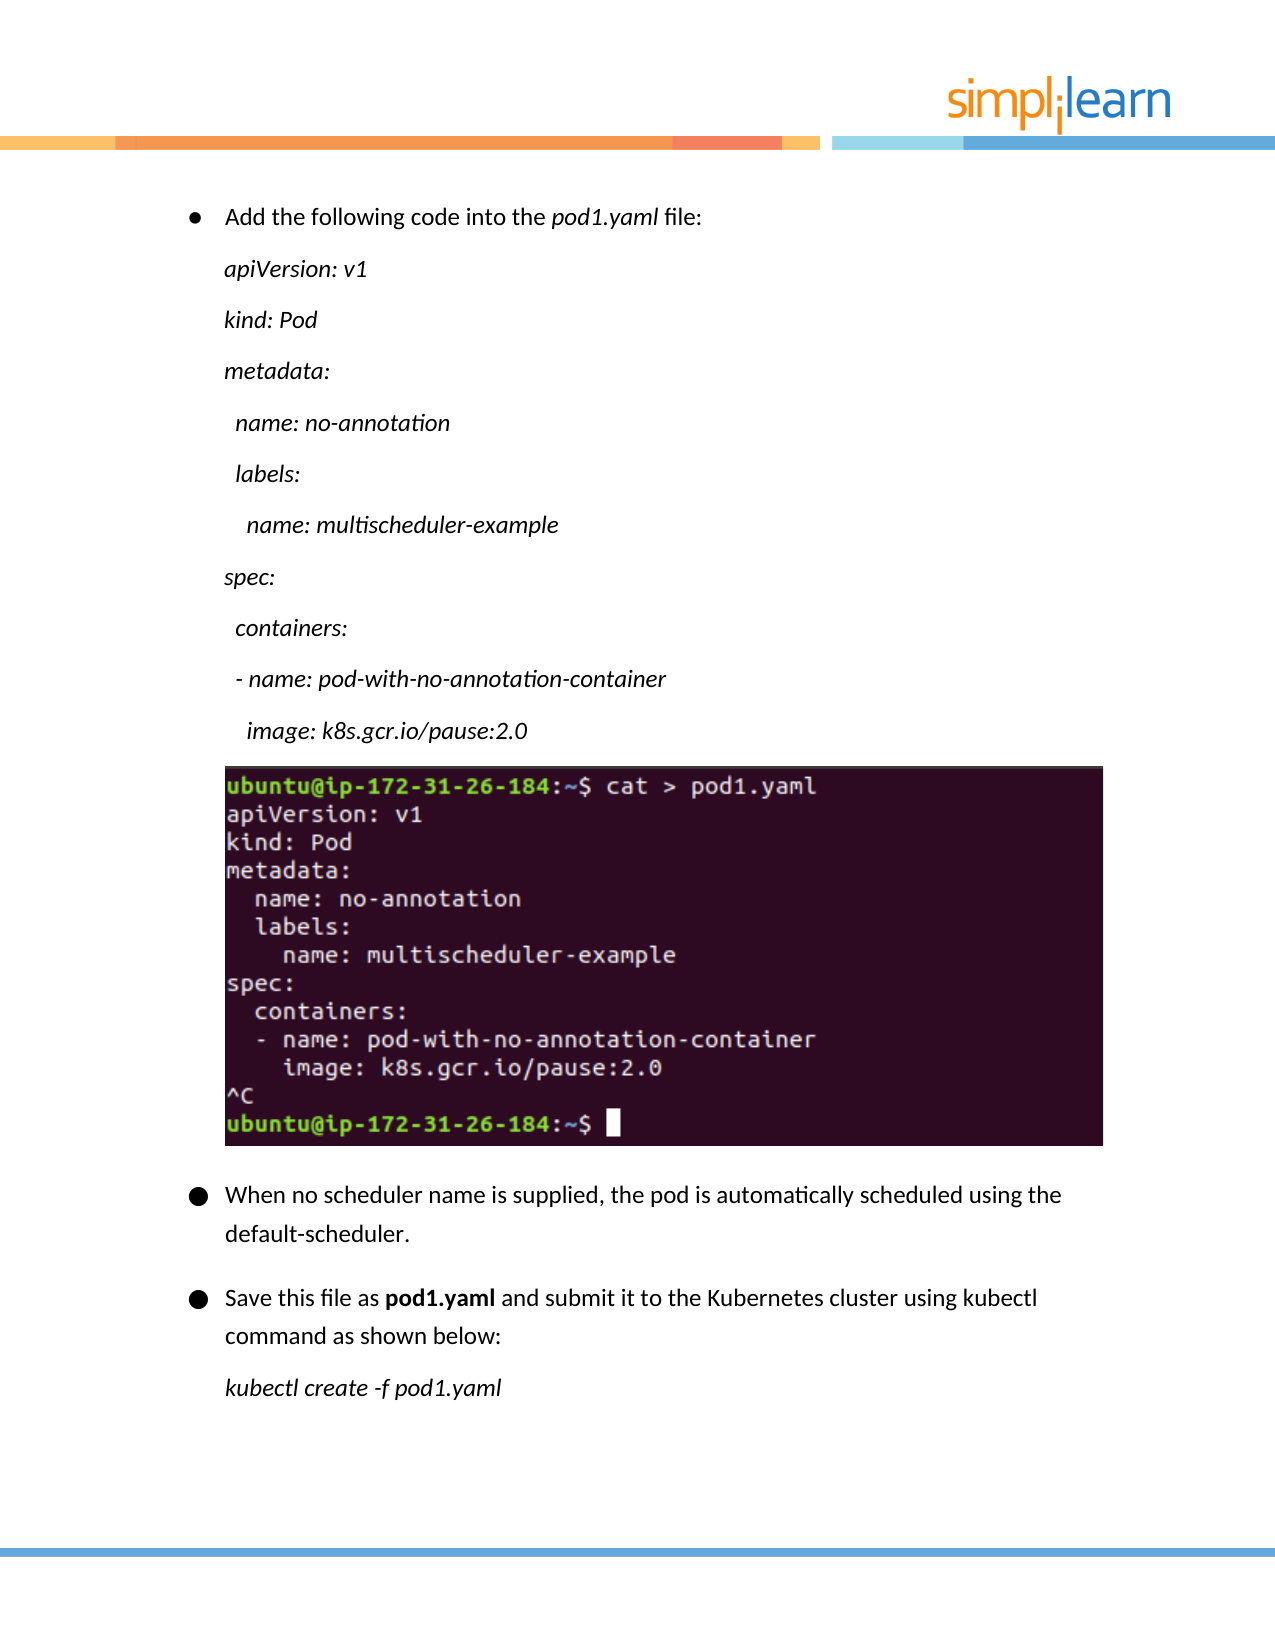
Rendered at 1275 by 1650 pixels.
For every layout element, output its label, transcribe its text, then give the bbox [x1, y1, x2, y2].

list Save this file as pod1.yaml and submit it to the Kubernetes cluster using kubectl command as shown below: [187, 1269, 1125, 1351]
text name: no-annotation [224, 407, 1125, 437]
text image: k8s.gcr.io/pause:2.0 [224, 715, 1125, 745]
text apiVersion: v1 [224, 253, 1125, 283]
list When no scheduler name is supplied, the pod is automatically scheduled using the default-scheduler. [187, 1167, 1125, 1248]
text metadata: [224, 355, 1125, 386]
text name: multischeduler-example [224, 509, 1125, 540]
text - name: pod-with-no-annotation-container [224, 663, 1125, 694]
text containers: [224, 612, 1125, 643]
text spec: [224, 561, 1125, 591]
picture [225, 766, 1104, 1146]
text kind: Pod [224, 304, 1125, 334]
picture [0, 1548, 1275, 1557]
text labels: [224, 458, 1125, 489]
list Add the following code into the pod1.yaml file: [187, 201, 1125, 232]
picture [0, 76, 1275, 150]
text kubectl create -f pod1.yaml [225, 1372, 1125, 1402]
